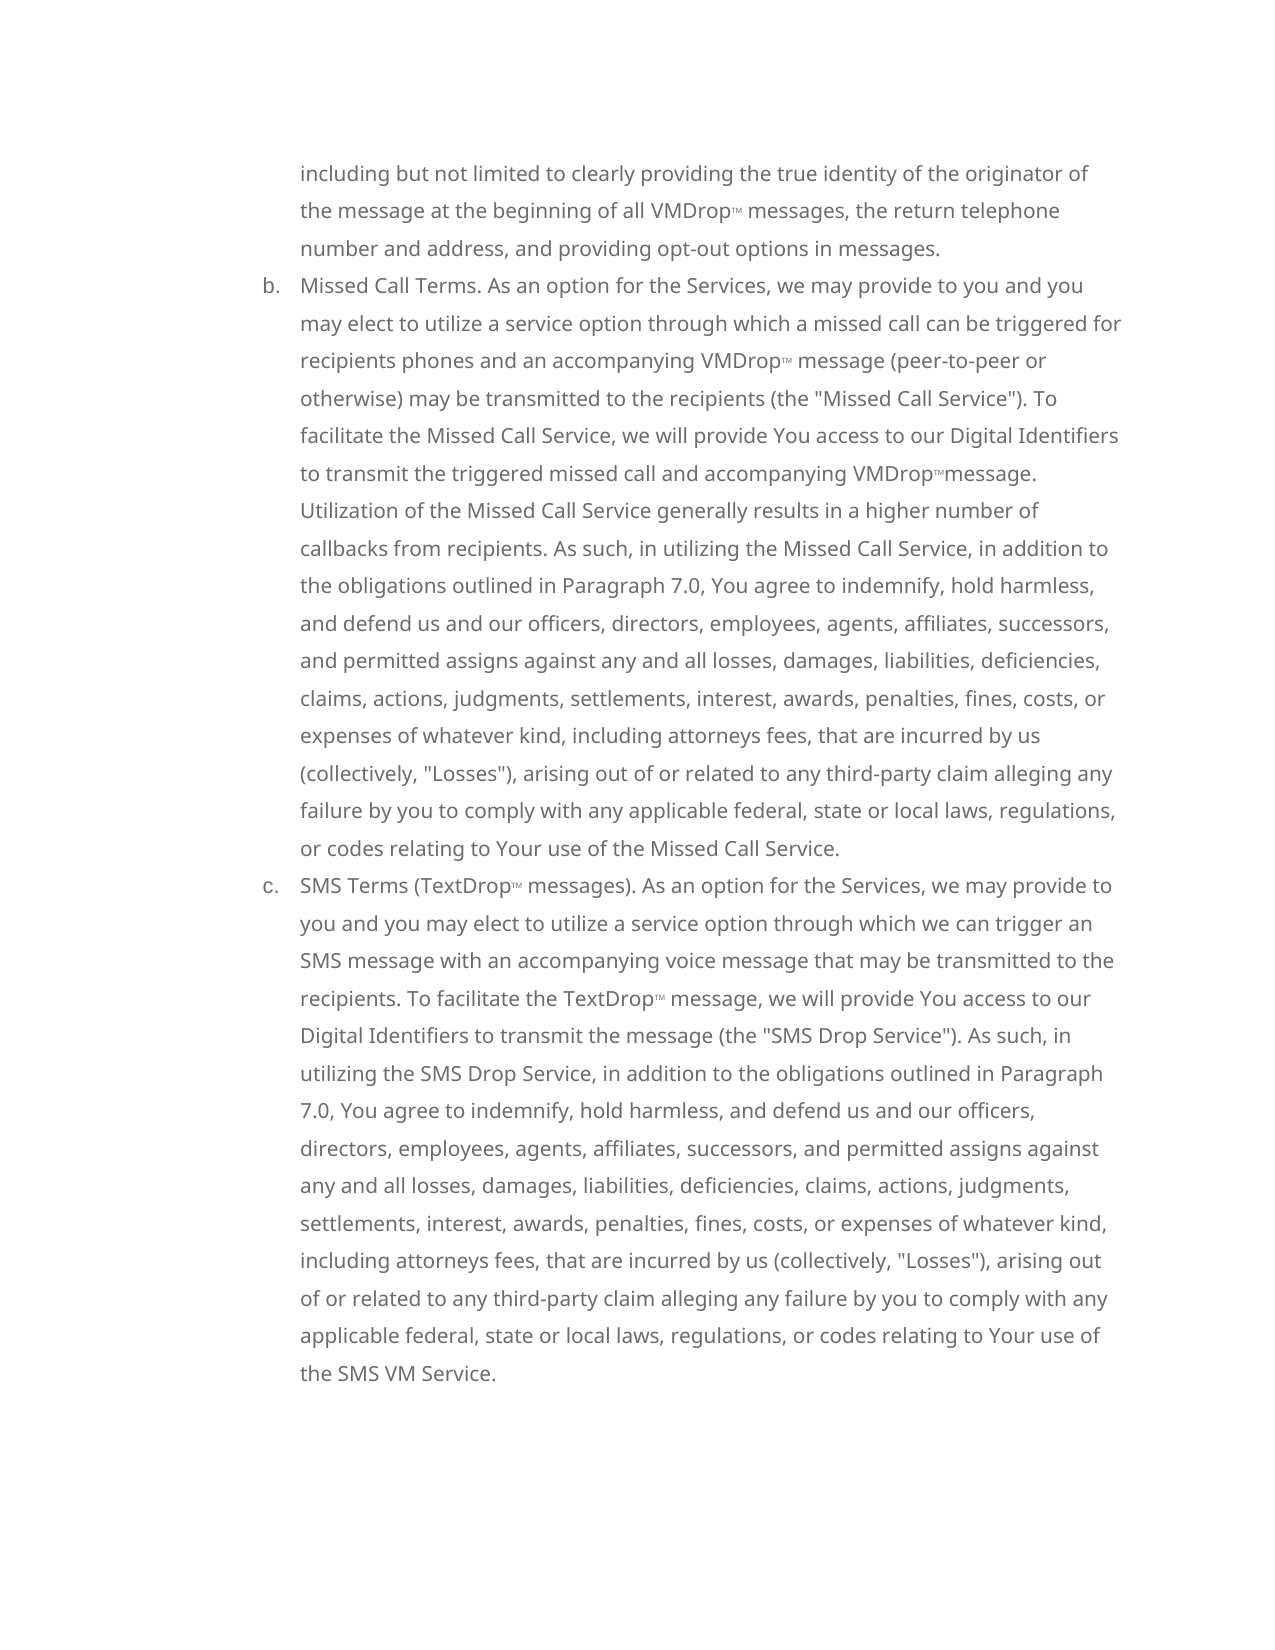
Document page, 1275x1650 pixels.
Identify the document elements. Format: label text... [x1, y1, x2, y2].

list SMS Terms (TextDropTM messages). As an option for the Services, we may provide to you and you may elect to utilize a service option through which we can trigger an SMS message with an accompanying voice message that may be transmitted to the recipients. To facilitate the TextDropTM message, we will provide You access to our Digital Identifiers to transmit the message (the "SMS Drop Service"). As such, in utilizing the SMS Drop Service, in addition to the obligations outlined in Paragraph 7.0, You agree to indemnify, hold harmless, and defend us and our officers, directors, employees, agents, affiliates, successors, and permitted assigns against any and all losses, damages, liabilities, deficiencies, claims, actions, judgments, settlements, interest, awards, penalties, fines, costs, or expenses of whatever kind, including attorneys fees, that are incurred by us (collectively, "Losses"), arising out of or related to any third-party claim alleging any failure by you to comply with any applicable federal, state or local laws, regulations, or codes relating to Your use of the SMS VM Service. [262, 862, 1125, 1387]
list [262, 150, 1125, 262]
list Missed Call Terms. As an option for the Services, we may provide to you and you may elect to utilize a service option through which a missed call can be triggered for recipients phones and an accompanying VMDropTM message (peer-to-peer or otherwise) may be transmitted to the recipients (the "Missed Call Service"). To facilitate the Missed Call Service, we will provide You access to our Digital Identifiers to transmit the triggered missed call and accompanying VMDropTMmessage. Utilization of the Missed Call Service generally results in a higher number of callbacks from recipients. As such, in utilizing the Missed Call Service, in addition to the obligations outlined in Paragraph 7.0, You agree to indemnify, hold harmless, and defend us and our officers, directors, employees, agents, affiliates, successors, and permitted assigns against any and all losses, damages, liabilities, deficiencies, claims, actions, judgments, settlements, interest, awards, penalties, fines, costs, or expenses of whatever kind, including attorneys fees, that are incurred by us (collectively, "Losses"), arising out of or related to any third-party claim alleging any failure by you to comply with any applicable federal, state or local laws, regulations, or codes relating to Your use of the Missed Call Service. [262, 262, 1125, 862]
